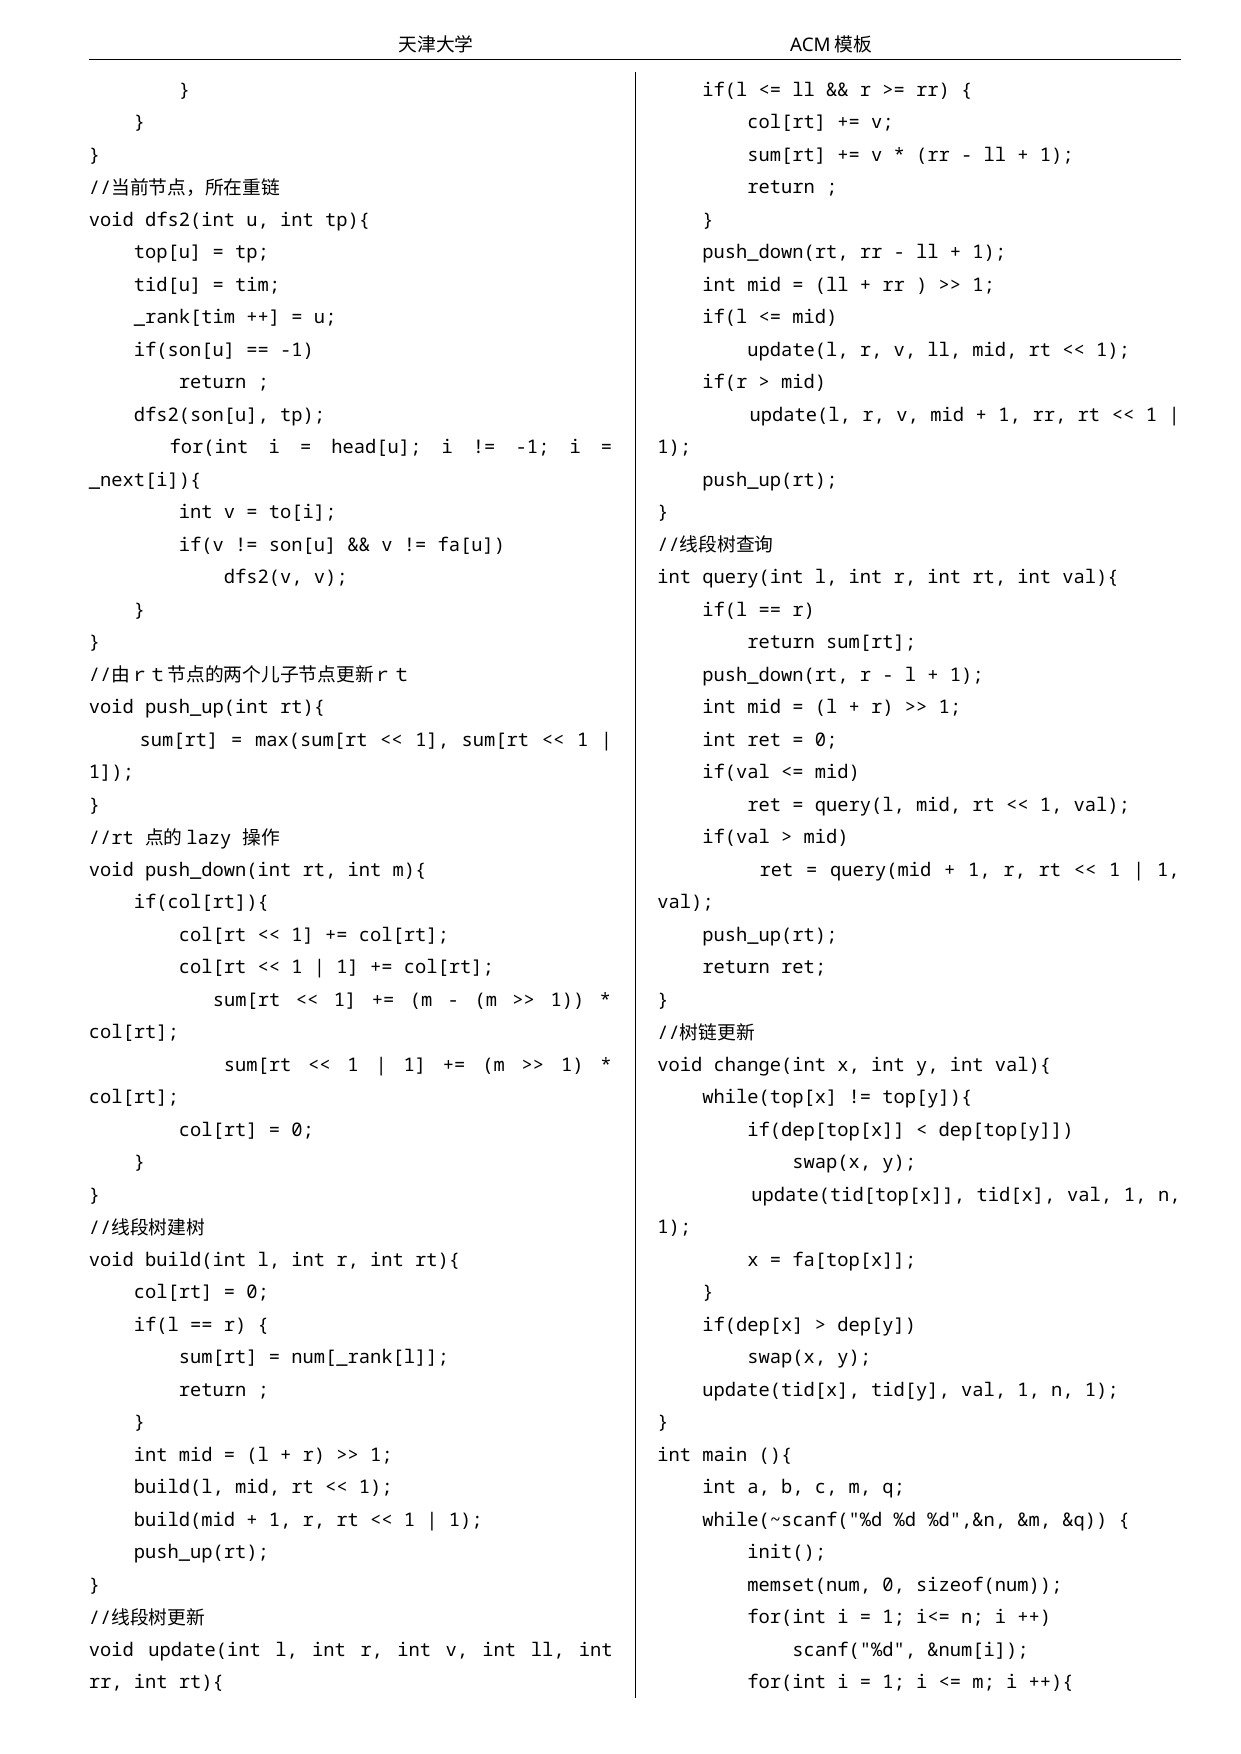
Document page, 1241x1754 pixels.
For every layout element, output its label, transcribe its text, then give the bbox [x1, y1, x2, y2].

text if(val <= mid) [657, 755, 1181, 787]
text push_down(rt, rr - ll + 1); [657, 235, 1181, 267]
text } [657, 982, 1181, 1015]
text void push_down(int rt, int m){ [89, 852, 613, 885]
text //树链更新 [657, 1015, 1181, 1047]
text int ret = 0; [657, 722, 1181, 755]
text dfs2(v, v); [89, 560, 613, 592]
text } [89, 625, 613, 657]
text } [657, 202, 1181, 235]
text dfs2(son[u], tp); [89, 397, 613, 430]
text int main (){ [657, 1437, 1181, 1470]
text scanf("%d", &num[i]); [657, 1632, 1181, 1665]
text int mid = (ll + rr ) >> 1; [657, 267, 1181, 300]
text } [89, 592, 613, 625]
text return ; [89, 365, 613, 397]
text } [89, 1145, 613, 1177]
text int a, b, c, m, q; [657, 1470, 1181, 1502]
text col[rt << 1 | 1] += col[rt]; [89, 950, 613, 982]
text update(tid[x], tid[y], val, 1, n, 1); [657, 1372, 1181, 1405]
text void dfs2(int u, int tp){ [89, 202, 613, 235]
text } [657, 1275, 1181, 1307]
text while(~scanf("%d %d %d",&n, &m, &q)) { [657, 1502, 1181, 1535]
text } [89, 787, 613, 820]
text for(int i = head[u]; i != -1; i = _next[i]){ [89, 430, 613, 495]
text push_up(rt); [657, 462, 1181, 495]
text push_up(rt); [89, 1535, 613, 1567]
text } [89, 105, 613, 137]
text for(int i = 1; i<= n; i ++) [657, 1600, 1181, 1632]
text swap(x, y); [657, 1145, 1181, 1177]
text top[u] = tp; [89, 235, 613, 267]
text if(r > mid) [657, 365, 1181, 397]
text //rt 点的lazy 操作 [89, 820, 613, 852]
text for(int i = 1; i <= m; i ++){ [657, 1665, 1181, 1697]
text while(top[x] != top[y]){ [657, 1080, 1181, 1112]
text tid[u] = tim; [89, 267, 613, 300]
text //线段树建树 [89, 1210, 613, 1242]
text sum[rt << 1] += (m - (m >> 1)) * col[rt]; [89, 982, 613, 1047]
text return ; [657, 170, 1181, 202]
text //线段树查询 [657, 527, 1181, 560]
text ret = query(l, mid, rt << 1, val); [657, 787, 1181, 820]
text sum[rt << 1 | 1] += (m >> 1) * col[rt]; [89, 1047, 613, 1112]
text sum[rt] = max(sum[rt << 1], sum[rt << 1 | 1]); [89, 722, 613, 787]
text } [657, 1405, 1181, 1437]
text col[rt] = 0; [89, 1275, 613, 1307]
text build(l, mid, rt << 1); [89, 1470, 613, 1502]
text if(l <= ll && r >= rr) { [657, 72, 1181, 105]
text col[rt] += v; [657, 105, 1181, 137]
text col[rt] = 0; [89, 1112, 613, 1145]
text update(l, r, v, mid + 1, rr, rt << 1 | 1); [657, 397, 1181, 462]
text } [89, 137, 613, 170]
text //线段树更新 [89, 1600, 613, 1632]
text } [657, 495, 1181, 527]
text } [89, 72, 613, 105]
text init(); [657, 1535, 1181, 1567]
text void update(int l, int r, int v, int ll, int rr, int rt){ [89, 1632, 613, 1697]
text } [89, 1567, 613, 1600]
text ret = query(mid + 1, r, rt << 1 | 1, val); [657, 852, 1181, 917]
text if(l == r) [657, 592, 1181, 625]
text int v = to[i]; [89, 495, 613, 527]
text if(l == r) { [89, 1307, 613, 1340]
text if(son[u] == -1) [89, 332, 613, 365]
text return ; [89, 1372, 613, 1405]
text void build(int l, int r, int rt){ [89, 1242, 613, 1275]
text if(col[rt]){ [89, 885, 613, 917]
text if(l <= mid) [657, 300, 1181, 332]
text build(mid + 1, r, rt << 1 | 1); [89, 1502, 613, 1535]
text _rank[tim ++] = u; [89, 300, 613, 332]
text if(v != son[u] && v != fa[u]) [89, 527, 613, 560]
text update(tid[top[x]], tid[x], val, 1, n, 1); [657, 1177, 1181, 1242]
text } [89, 1405, 613, 1437]
text memset(num, 0, sizeof(num)); [657, 1567, 1181, 1600]
text void push_up(int rt){ [89, 690, 613, 722]
text int mid = (l + r) >> 1; [657, 690, 1181, 722]
text if(dep[top[x]] < dep[top[y]]) [657, 1112, 1181, 1145]
text return ret; [657, 950, 1181, 982]
text void change(int x, int y, int val){ [657, 1047, 1181, 1080]
text int query(int l, int r, int rt, int val){ [657, 560, 1181, 592]
text sum[rt] += v * (rr - ll + 1); [657, 137, 1181, 170]
text //由ｒｔ节点的两个儿子节点更新ｒｔ [89, 657, 613, 690]
text swap(x, y); [657, 1340, 1181, 1372]
text int mid = (l + r) >> 1; [89, 1437, 613, 1470]
text return sum[rt]; [657, 625, 1181, 657]
text sum[rt] = num[_rank[l]]; [89, 1340, 613, 1372]
text } [89, 1177, 613, 1210]
text push_up(rt); [657, 917, 1181, 950]
text col[rt << 1] += col[rt]; [89, 917, 613, 950]
text push_down(rt, r - l + 1); [657, 657, 1181, 690]
text if(val > mid) [657, 820, 1181, 852]
text //当前节点，所在重链 [89, 170, 613, 202]
text update(l, r, v, ll, mid, rt << 1); [657, 332, 1181, 365]
text x = fa[top[x]]; [657, 1242, 1181, 1275]
text if(dep[x] > dep[y]) [657, 1307, 1181, 1340]
